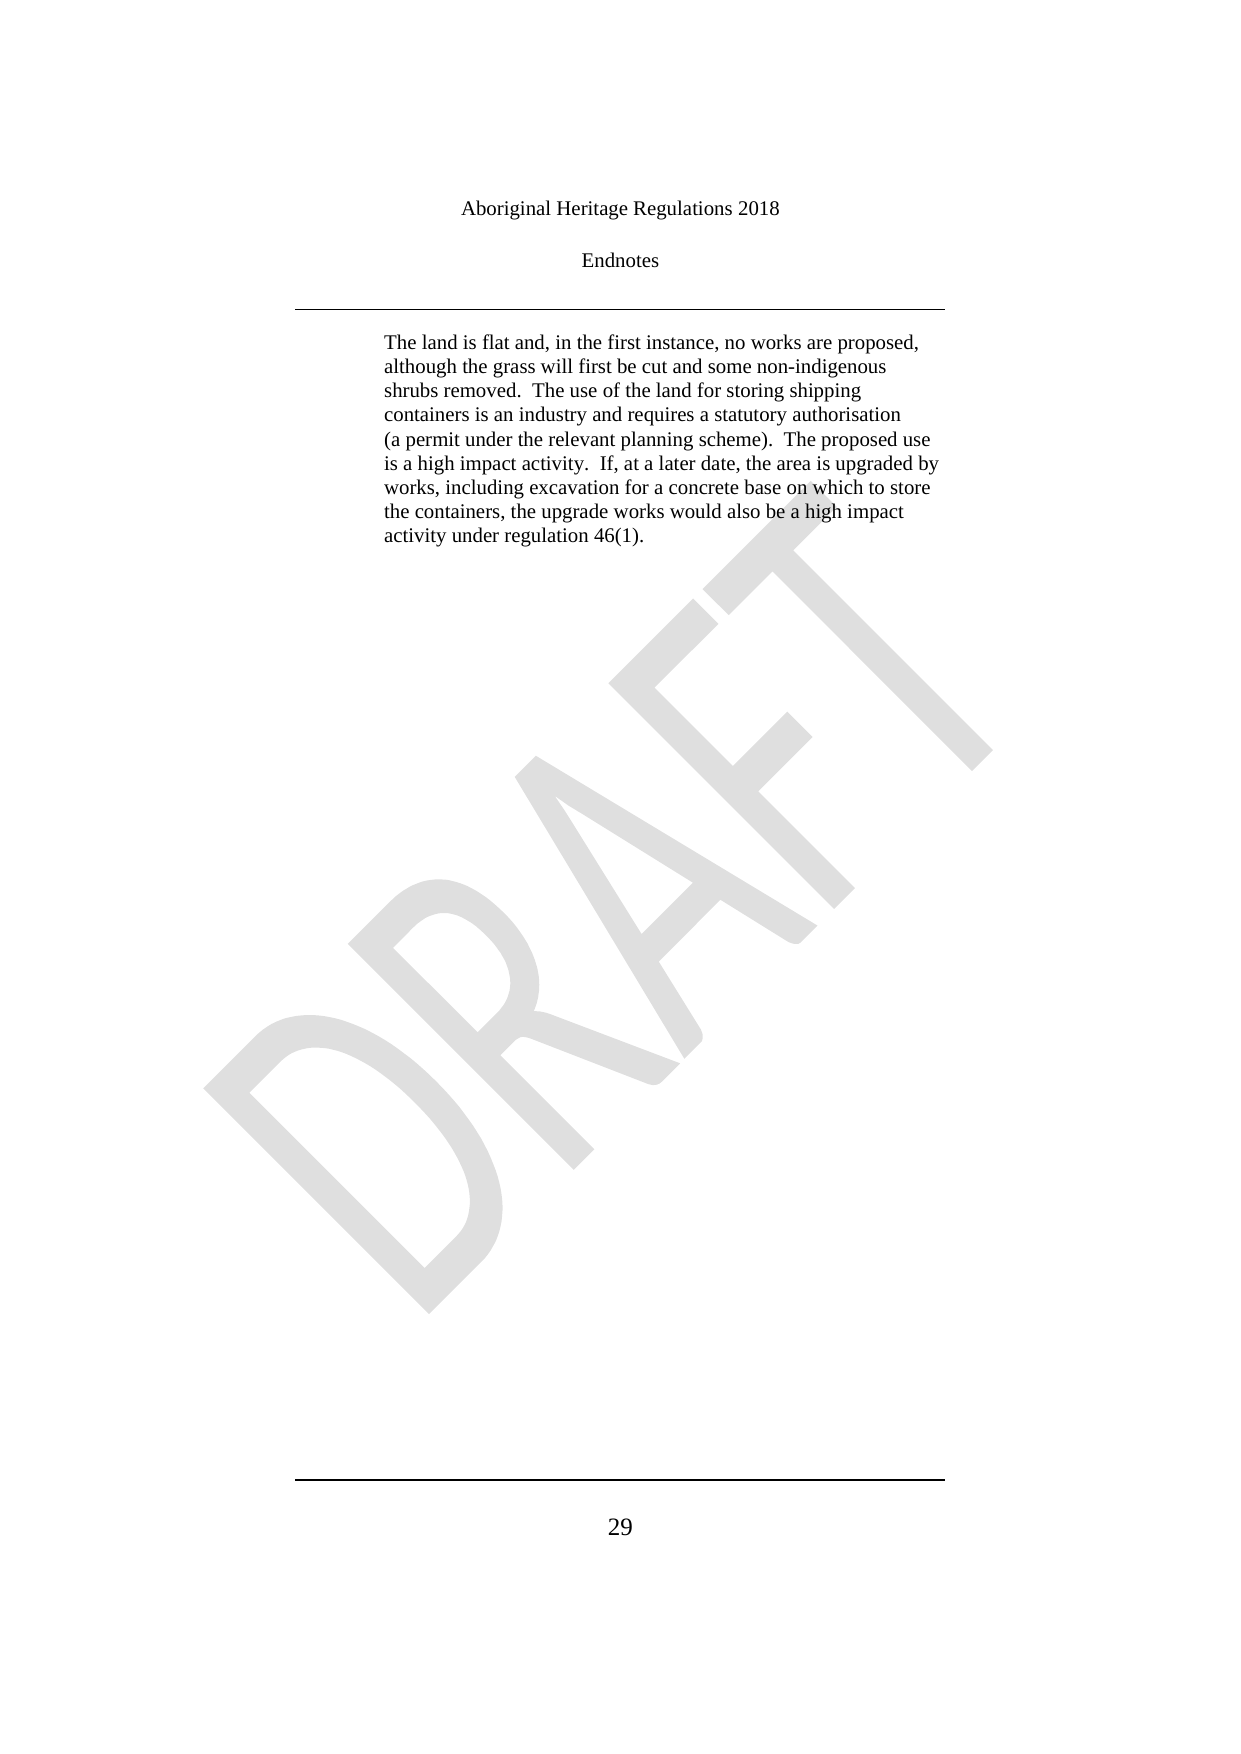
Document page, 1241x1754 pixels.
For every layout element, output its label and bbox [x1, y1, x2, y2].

text [384, 330, 945, 547]
